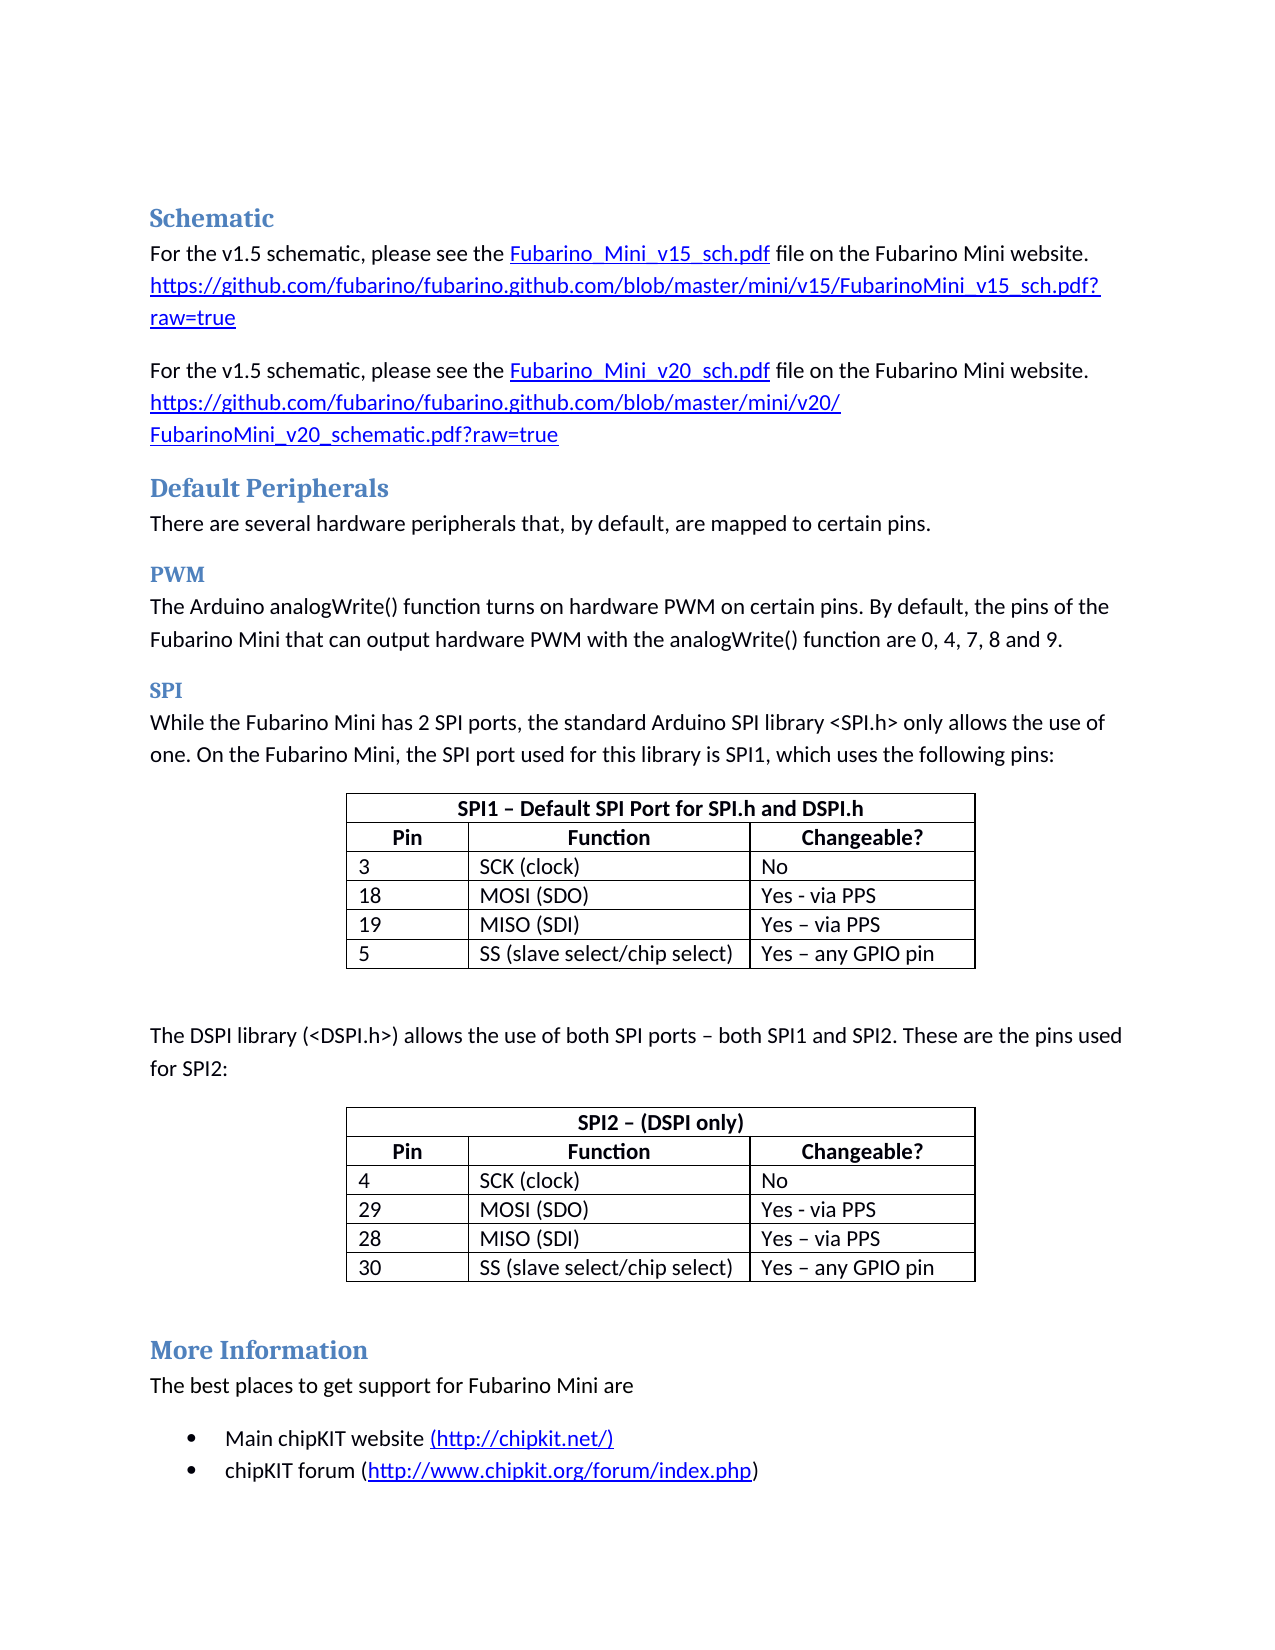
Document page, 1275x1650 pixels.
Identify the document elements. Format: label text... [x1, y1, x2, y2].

table_cell Pin [347, 1137, 468, 1165]
table_cell Yes – any GPIO pin [751, 1253, 974, 1281]
table_cell 30 [347, 1253, 468, 1281]
text For the v1.5 schematic, please see the Fubarino_Mini_v20_sch.pdf file on the Fubarino Mini website. https://github.com/fubarino/fubarino.github.com/blob/master/mini/v20/FubarinoMini_v20_schematic.pdf?raw=true [150, 356, 1125, 448]
table_cell SCK (clock) [469, 1166, 749, 1194]
table_cell SCK (clock) [469, 852, 749, 880]
table_cell Yes – via PPS [751, 1224, 974, 1252]
table_cell SS (slave select/chip select) [469, 1253, 749, 1281]
table_cell Yes – via PPS [751, 910, 974, 938]
table_cell Changeable? [751, 823, 974, 851]
table_cell Pin [347, 823, 468, 851]
table_cell No [751, 1166, 974, 1194]
list chipKIT forum (http://www.chipkit.org/forum/index.php) [187, 1456, 1125, 1484]
list Main chipKIT website (http://chipkit.net/) [187, 1424, 1125, 1452]
text The Arduino analogWrite() function turns on hardware PWM on certain pins. By default, the pins of the Fubarino Mini that can output hardware PWM with the analogWrite() function are 0, 4, 7, 8 and 9. [150, 592, 1125, 653]
table_cell Yes - via PPS [751, 881, 974, 909]
subtitle More Information [150, 1335, 1125, 1366]
subtitle Schematic [150, 203, 1125, 234]
subtitle PWM [150, 562, 1125, 589]
table_cell 28 [347, 1224, 468, 1252]
text While the Fubarino Mini has 2 SPI ports, the standard Arduino SPI library <SPI.h> only allows the use of one. On the Fubarino Mini, the SPI port used for this library is SPI1, which uses the following pins: [150, 708, 1125, 768]
table_cell MISO (SDI) [469, 910, 749, 938]
table_cell 4 [347, 1166, 468, 1194]
table_cell Yes – any GPIO pin [751, 940, 974, 967]
text The best places to get support for Fubarino Mini are [150, 1371, 1125, 1399]
table_header SPI1 – Default SPI Port for SPI.h and DSPI.h [347, 794, 974, 822]
table_cell SS (slave select/chip select) [469, 940, 749, 967]
table_cell Yes - via PPS [751, 1195, 974, 1223]
table_cell 3 [347, 852, 468, 880]
table_cell No [751, 852, 974, 880]
table_cell 19 [347, 910, 468, 938]
subtitle SPI [150, 678, 1125, 704]
subtitle Default Peripherals [150, 473, 1125, 505]
table_cell Changeable? [751, 1137, 974, 1165]
table_header SPI2 – (DSPI only) [347, 1108, 974, 1136]
text The DSPI library (<DSPI.h>) allows the use of both SPI ports – both SPI1 and SPI2. These are the pins used for SPI2: [150, 1022, 1125, 1082]
table_cell 29 [347, 1195, 468, 1223]
table_cell 18 [347, 881, 468, 909]
table_cell MOSI (SDO) [469, 881, 749, 909]
table_cell 5 [347, 940, 468, 967]
text There are several hardware peripherals that, by default, are mapped to certain pins. [150, 509, 1125, 537]
table_cell Function [469, 823, 749, 851]
table_cell Function [469, 1137, 749, 1165]
table_cell MISO (SDI) [469, 1224, 749, 1252]
table_cell MOSI (SDO) [469, 1195, 749, 1223]
text For the v1.5 schematic, please see the Fubarino_Mini_v15_sch.pdf file on the Fubarino Mini website. https://github.com/fubarino/fubarino.github.com/blob/master/mini/v15/FubarinoMini_v15_sch.pdf?raw=true [150, 239, 1125, 331]
